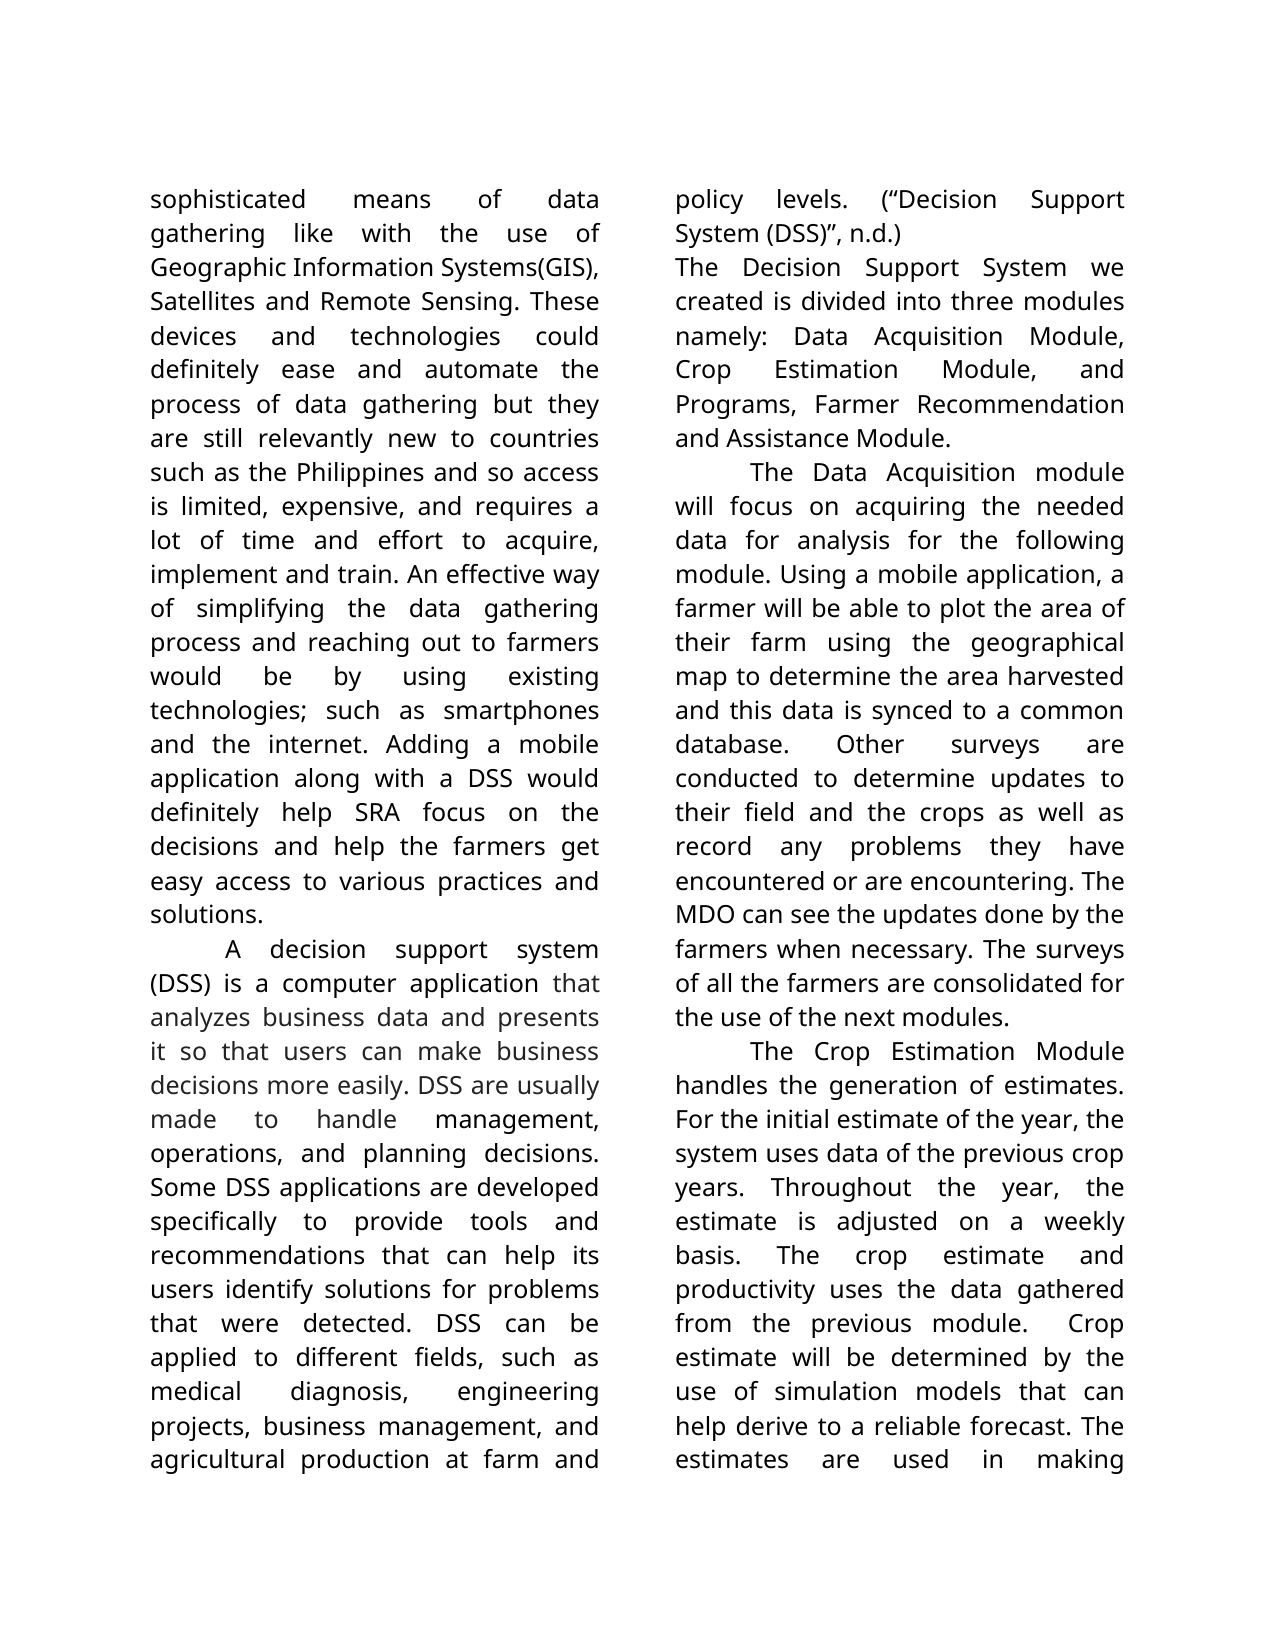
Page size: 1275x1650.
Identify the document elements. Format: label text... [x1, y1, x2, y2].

text The Decision Support System we created is divided into three modules namely: Data Acquisition Module, Crop Estimation Module, and Programs, Farmer Recommendation and Assistance Module. [675, 250, 1125, 454]
text A decision support system (DSS) is a computer application that analyzes business data and presents it so that users can make business decisions more easily. DSS are usually made to handle management, operations, and planning decisions. Some DSS applications are developed specifically to provide tools and recommendations that can help its users identify solutions for problems that were detected. DSS can be applied to different fields, such as medical diagnosis, engineering projects, business management, and agricultural production at farm and policy levels. (“Decision Support System (DSS)”, n.d.) [150, 1102, 600, 1476]
text The Data Acquisition module will focus on acquiring the needed data for analysis for the following module. Using a mobile application, a farmer will be able to plot the area of their farm using the geographical map to determine the area harvested and this data is synced to a common database. Other surveys are conducted to determine updates to their field and the crops as well as record any problems they have encountered or are encountering. The MDO can see the updates done by the farmers when necessary. The surveys of all the farmers are consolidated for the use of the next modules. [675, 454, 1125, 1033]
